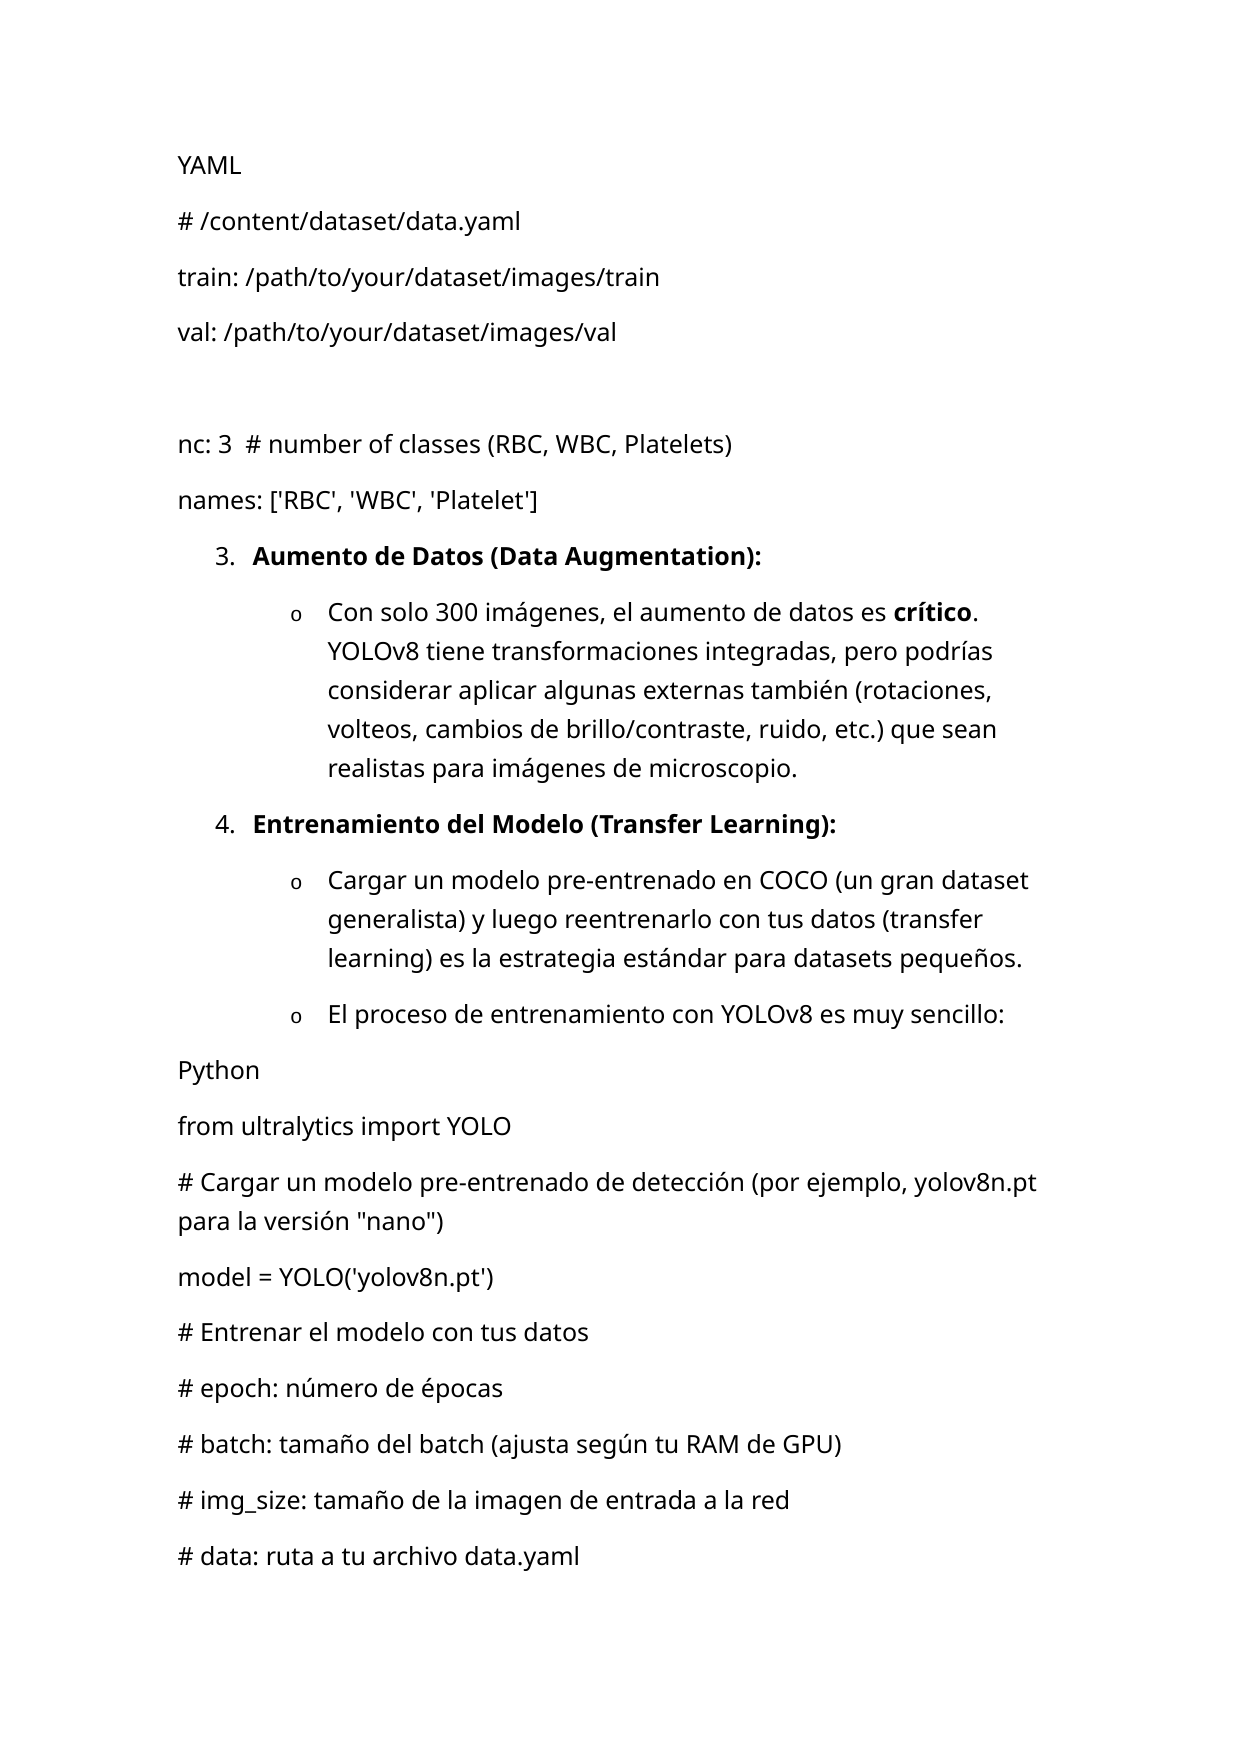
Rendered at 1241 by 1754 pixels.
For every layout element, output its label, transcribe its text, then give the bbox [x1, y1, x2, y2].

list El proceso de entrenamiento con YOLOv8 es muy sencillo: [290, 997, 1063, 1031]
text # Cargar un modelo pre-entrenado de detección (por ejemplo, yolov8n.pt para la versión "nano") [177, 1164, 1063, 1237]
list Cargar un modelo pre-entrenado en COCO (un gran dataset generalista) y luego reentrenarlo con tus datos (transfer learning) es la estrategia estándar para datasets pequeños. [290, 863, 1063, 975]
text # img_size: tamaño de la imagen de entrada a la red [177, 1483, 1063, 1517]
text # Entrenar el modelo con tus datos [177, 1315, 1063, 1349]
text names: ['RBC', 'WBC', 'Platelet'] [177, 483, 1063, 517]
text Python [177, 1053, 1063, 1087]
text from ultralytics import YOLO [177, 1108, 1063, 1142]
text # /content/dataset/data.yaml [177, 203, 1063, 237]
text nc: 3 # number of classes (RBC, WBC, Platelets) [177, 427, 1063, 461]
text val: /path/to/your/dataset/images/val [177, 315, 1063, 349]
list Entrenamiento del Modelo (Transfer Learning): [215, 807, 1063, 841]
text # epoch: número de épocas [177, 1371, 1063, 1405]
text # data: ruta a tu archivo data.yaml [177, 1538, 1063, 1572]
list Con solo 300 imágenes, el aumento de datos es crítico. YOLOv8 tiene transformaciones integradas, pero podrías considerar aplicar algunas externas también (rotaciones, volteos, cambios de brillo/contraste, ruido, etc.) que sean realistas para imágenes de microscopio. [290, 594, 1063, 785]
list Aumento de Datos (Data Augmentation): [215, 538, 1063, 572]
text train: /path/to/your/dataset/images/train [177, 259, 1063, 293]
text # batch: tamaño del batch (ajusta según tu RAM de GPU) [177, 1427, 1063, 1461]
text model = YOLO('yolov8n.pt') [177, 1259, 1063, 1293]
text YAML [177, 148, 1063, 182]
